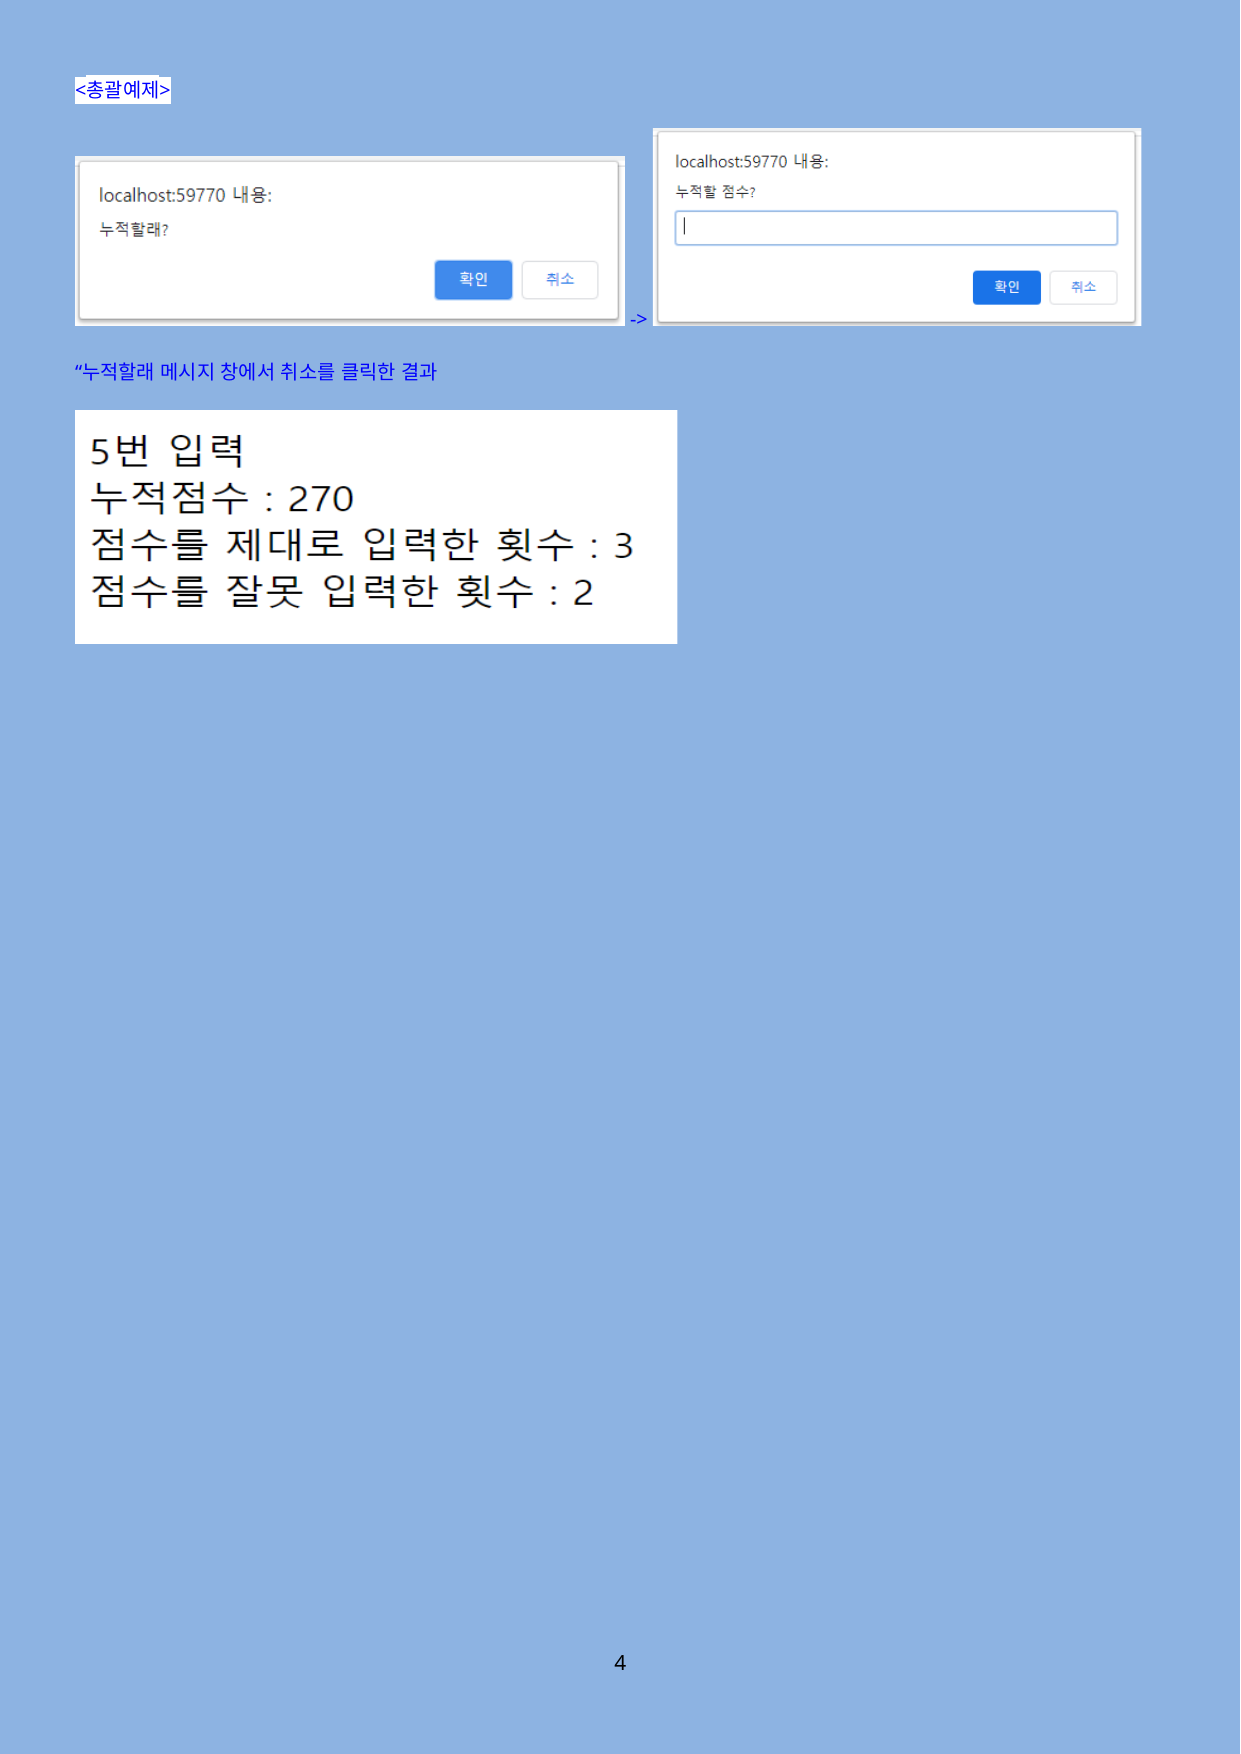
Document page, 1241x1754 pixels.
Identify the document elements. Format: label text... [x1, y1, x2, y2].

picture [75, 410, 678, 644]
picture [652, 128, 1142, 326]
text “누적할래 메시지 창에서 취소를 클릭한 결과 [75, 357, 1165, 385]
picture [75, 156, 625, 326]
text <총괄예제> [159, 75, 1165, 104]
